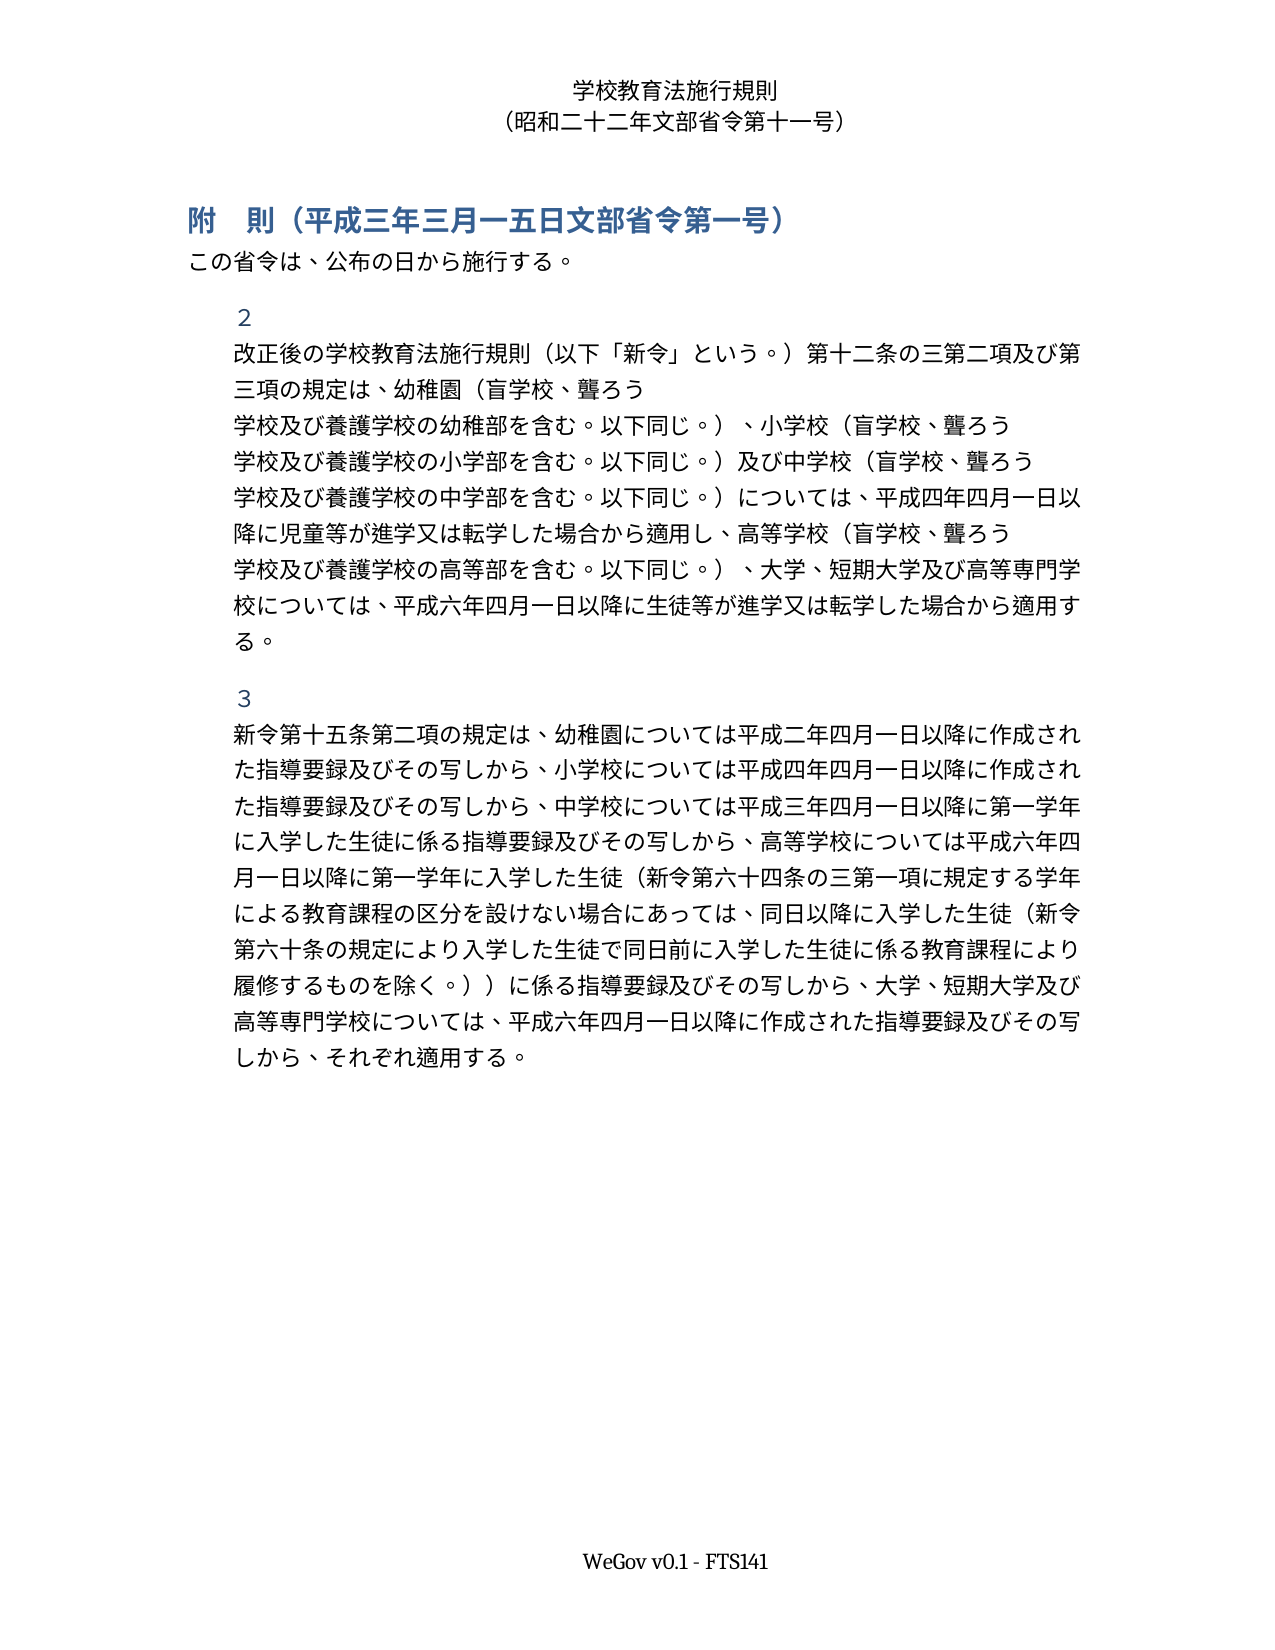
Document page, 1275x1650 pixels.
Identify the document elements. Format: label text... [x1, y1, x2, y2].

subtitle ２ [233, 302, 1087, 334]
text この省令は、公布の日から施行する。 [187, 246, 1087, 277]
text 改正後の学校教育法施行規則（以下「新令」という。）第十二条の三第二項及び第三項の規定は、幼稚園（盲学校、聾ろう 学校及び養護学校の幼稚部を含む。以下同じ。）、小学校（盲学校、聾ろう 学校及び養護学校の小学部を含む。以下同じ。）及び中学校（盲学校、聾ろう 学校及び養護学校の中学部を含む。以下同じ。）については、平成四年四月一日以降に児童等が進学又は転学した場合から適用し、高等学校（盲学校、聾ろう 学校及び養護学校の高等部を含む。以下同じ。）、大学、短期大学及び高等専門学校については、平成六年四月一日以降に生徒等が進学又は転学した場合から適用する。 [233, 338, 1087, 657]
subtitle ３ [233, 683, 1087, 714]
text 新令第十五条第二項の規定は、幼稚園については平成二年四月一日以降に作成された指導要録及びその写しから、小学校については平成四年四月一日以降に作成された指導要録及びその写しから、中学校については平成三年四月一日以降に第一学年に入学した生徒に係る指導要録及びその写しから、高等学校については平成六年四月一日以降に第一学年に入学した生徒（新令第六十四条の三第一項に規定する学年による教育課程の区分を設けない場合にあっては、同日以降に入学した生徒（新令第六十条の規定により入学した生徒で同日前に入学した生徒に係る教育課程により履修するものを除く。））に係る指導要録及びその写しから、大学、短期大学及び高等専門学校については、平成六年四月一日以降に作成された指導要録及びその写しから、それぞれ適用する。 [233, 718, 1087, 1073]
subtitle 附 則（平成三年三月一五日文部省令第一号） [187, 200, 1087, 240]
